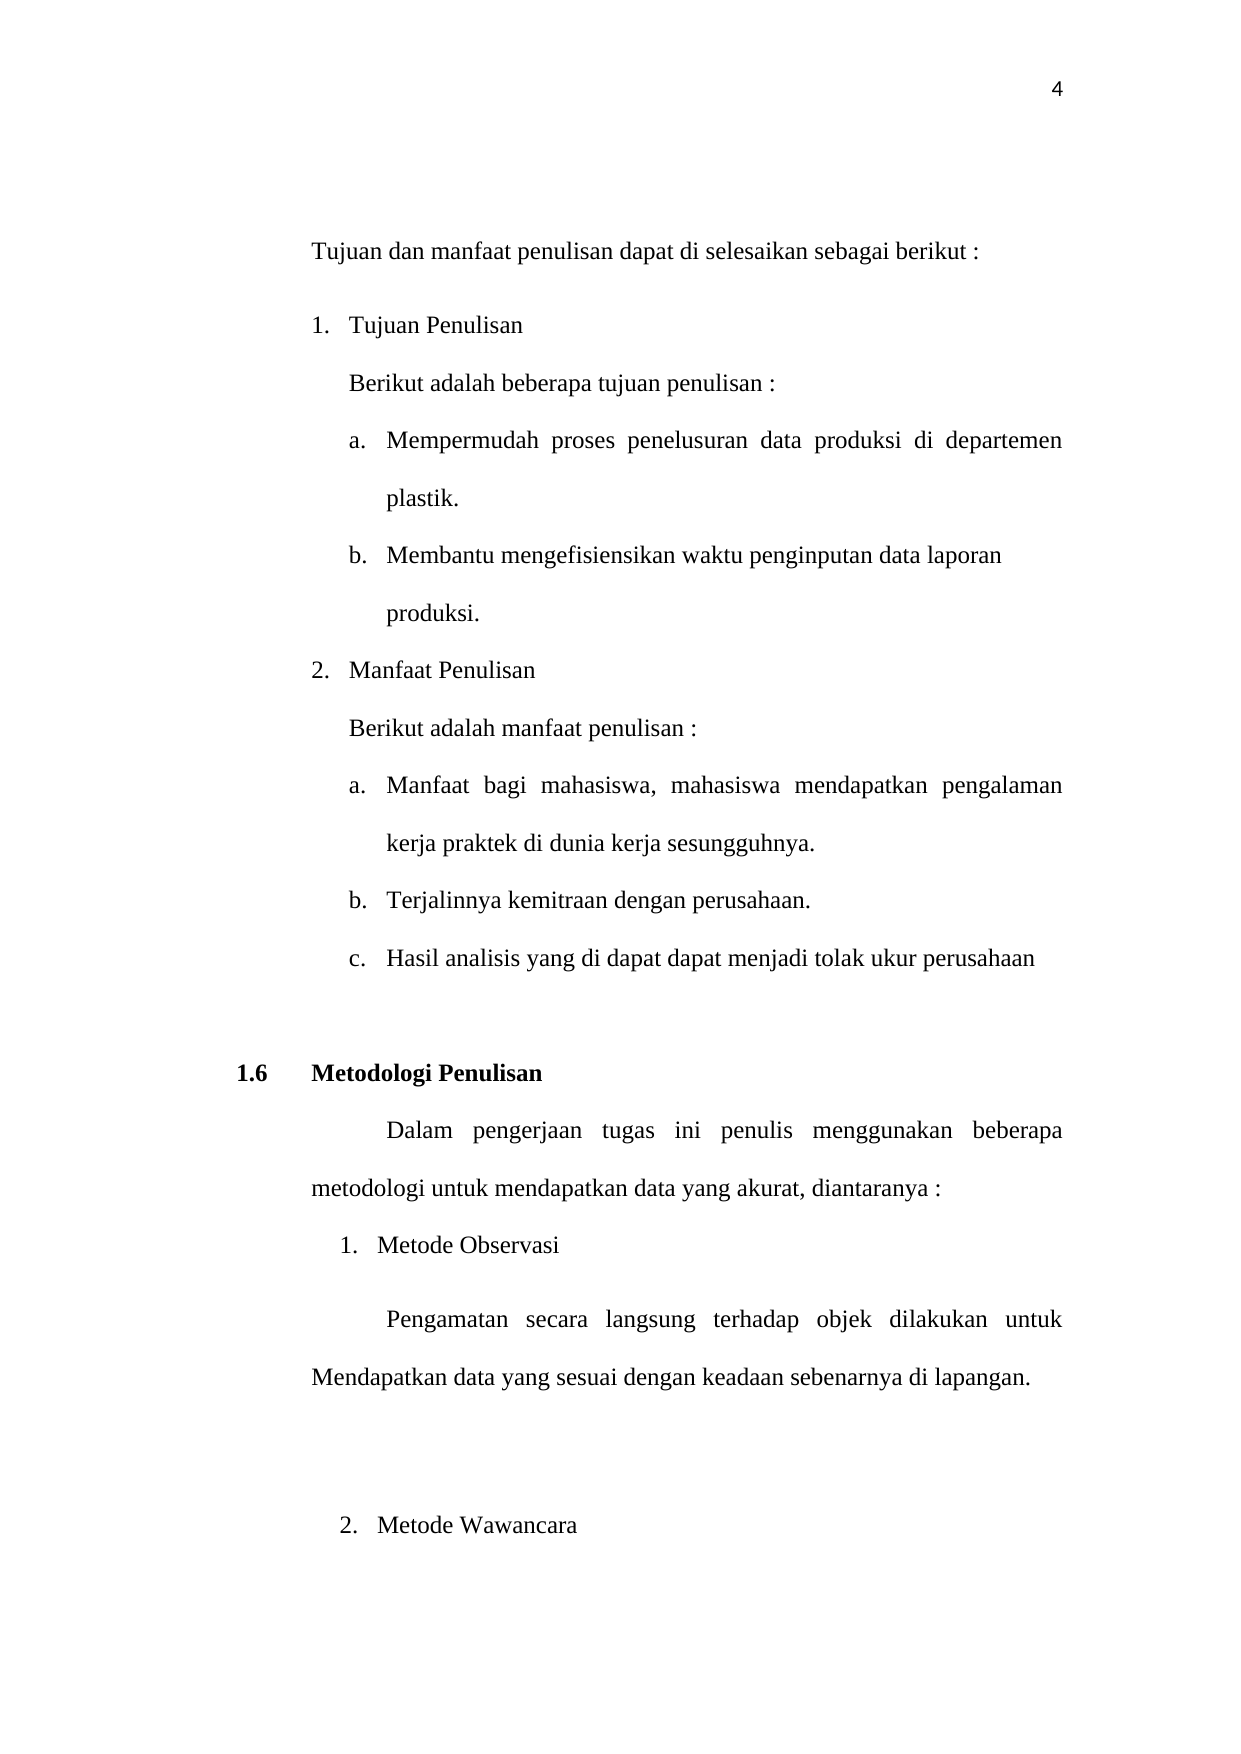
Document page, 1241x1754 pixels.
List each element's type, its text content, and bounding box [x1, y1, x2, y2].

list Tujuan Penulisan [311, 310, 1063, 339]
list Terjalinnya kemitraan dengan perusahaan. [349, 885, 1063, 914]
list Berikut adalah manfaat penulisan : [349, 713, 1063, 742]
text Tujuan dan manfaat penulisan dapat di selesaikan sebagai berikut : [236, 236, 1063, 265]
list Berikut adalah beberapa tujuan penulisan : [349, 368, 1063, 397]
list Hasil analisis yang di dapat dapat menjadi tolak ukur perusahaan [349, 943, 1063, 972]
list Manfaat bagi mahasiswa, mahasiswa mendapatkan pengalaman kerja praktek di dunia kerja sesungguhnya. [349, 770, 1063, 857]
list produksi. [386, 598, 1063, 627]
list Membantu mengefisiensikan waktu penginputan data laporan [349, 540, 1063, 569]
list Mempermudah proses penelusuran data produksi di departemen plastik. [349, 425, 1063, 512]
list Dalam pengerjaan tugas ini penulis menggunakan beberapa metodologi untuk mendapatkan data yang akurat, diantaranya : [311, 1115, 1063, 1202]
list Manfaat Penulisan [311, 655, 1063, 684]
list Metodologi Penulisan [236, 1058, 1063, 1087]
list Metode Observasi [339, 1230, 1063, 1259]
list Metode Wawancara [339, 1510, 1063, 1539]
text Pengamatan secara langsung terhadap objek dilakukan untuk Mendapatkan data yang sesuai dengan keadaan sebenarnya di lapangan. [311, 1304, 1063, 1391]
